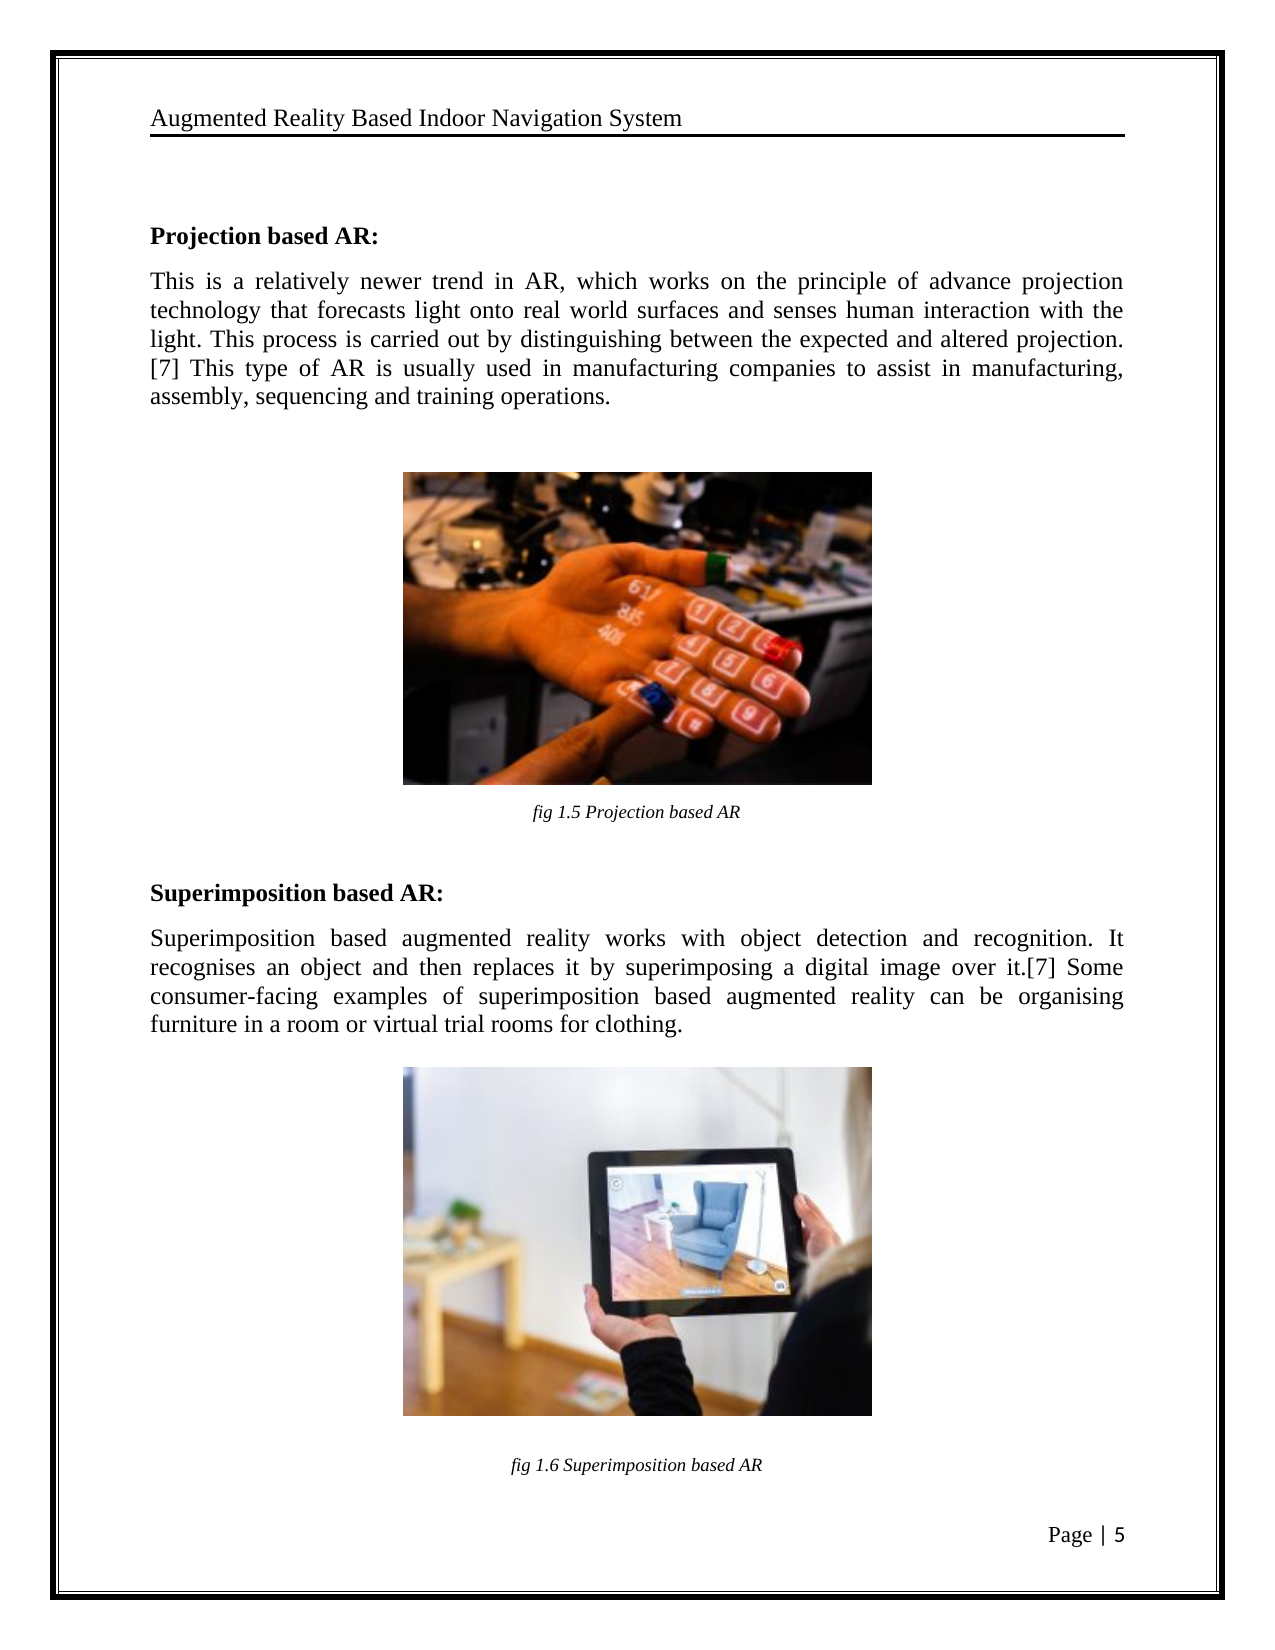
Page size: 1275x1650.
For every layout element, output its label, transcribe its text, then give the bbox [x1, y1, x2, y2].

text fig 1.5 Projection based AR [150, 801, 1125, 823]
text fig 1.6 Superimposition based AR [150, 1454, 1125, 1475]
text Projection based AR: [150, 221, 1125, 250]
text Superimposition based augmented reality works with object detection and recognition. It recognises an object and then replaces it by superimposing a digital image over it.[7] Some consumer-facing examples of superimposition based augmented reality can be organising furniture in a room or virtual trial rooms for clothing. [150, 923, 1125, 1038]
text Superimposition based AR: [150, 878, 1125, 907]
picture [403, 1067, 872, 1416]
picture [403, 472, 872, 785]
text This is a relatively newer trend in AR, which works on the principle of advance projection technology that forecasts light onto real world surfaces and senses human interaction with the light. This process is carried out by distinguishing between the expected and altered projection.[7] This type of AR is usually used in manufacturing companies to assist in manufacturing, assembly, sequencing and training operations. [150, 266, 1125, 410]
